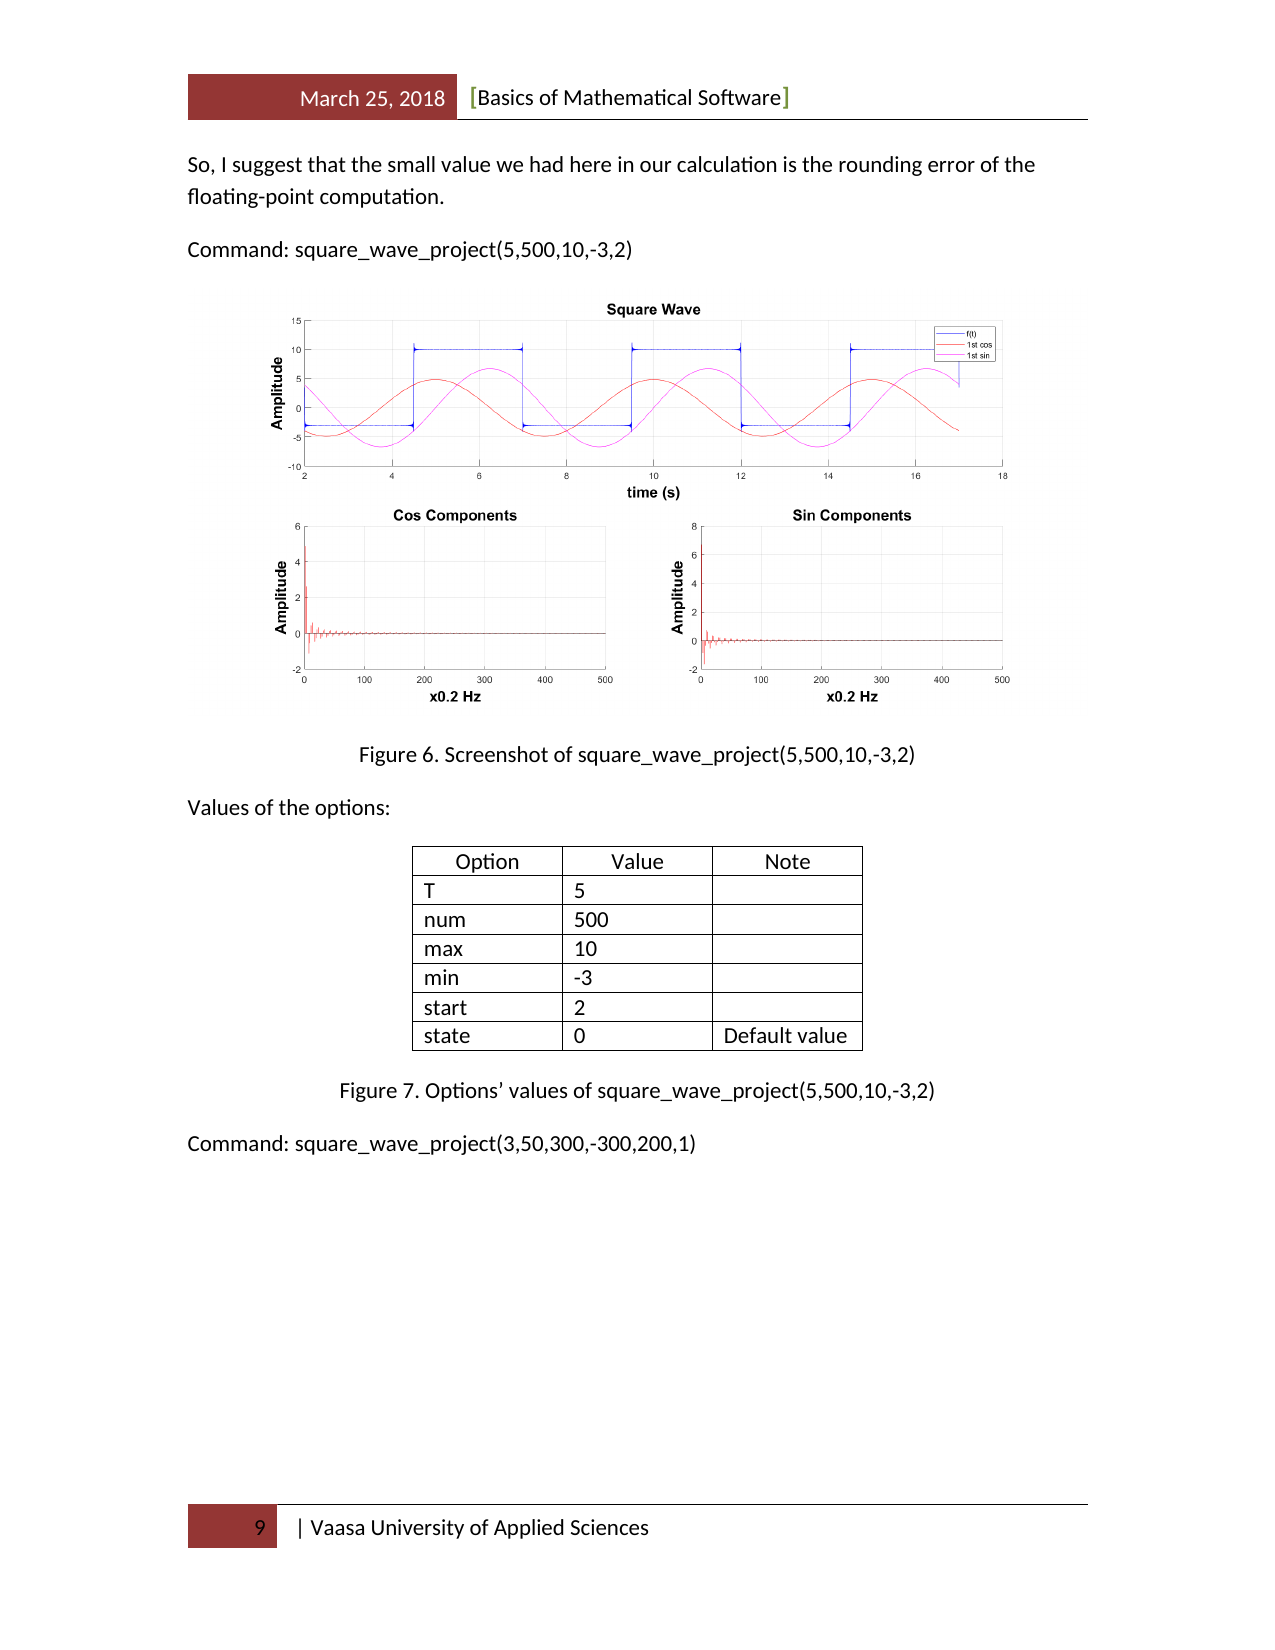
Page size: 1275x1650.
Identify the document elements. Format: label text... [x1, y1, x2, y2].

table_header Note [713, 847, 862, 875]
table_cell [713, 876, 862, 904]
table_cell state [413, 1022, 562, 1050]
table_cell Default value [713, 1022, 862, 1050]
table_cell -3 [563, 964, 712, 992]
table_cell start [413, 993, 562, 1021]
table_cell [713, 905, 862, 933]
table_cell T [413, 876, 562, 904]
table_header Value [563, 847, 712, 875]
table_cell 0 [563, 1022, 712, 1050]
table_cell 500 [563, 905, 712, 933]
table_cell [713, 964, 862, 992]
table_cell num [413, 905, 562, 933]
table_cell min [413, 964, 562, 992]
text Command: square_wave_project(3,50,300,-300,200,1) [187, 1129, 1087, 1157]
text Figure 7. Options’ values of square_wave_project(5,500,10,-3,2) [187, 1076, 1087, 1104]
picture [187, 288, 1088, 716]
table_cell 5 [563, 876, 712, 904]
text Command: square_wave_project(5,500,10,-3,2) [187, 235, 1087, 263]
text Figure 6. Screenshot of square_wave_project(5,500,10,-3,2) [187, 740, 1087, 768]
table_cell [713, 935, 862, 962]
table_cell max [413, 935, 562, 962]
table_cell [713, 993, 862, 1021]
table_header Option [413, 847, 562, 875]
table_cell 10 [563, 935, 712, 962]
table_cell 2 [563, 993, 712, 1021]
text So, I suggest that the small value we had here in our calculation is the rounding error of the floating-point computation. [187, 150, 1087, 210]
text Values of the options: [187, 793, 1087, 821]
